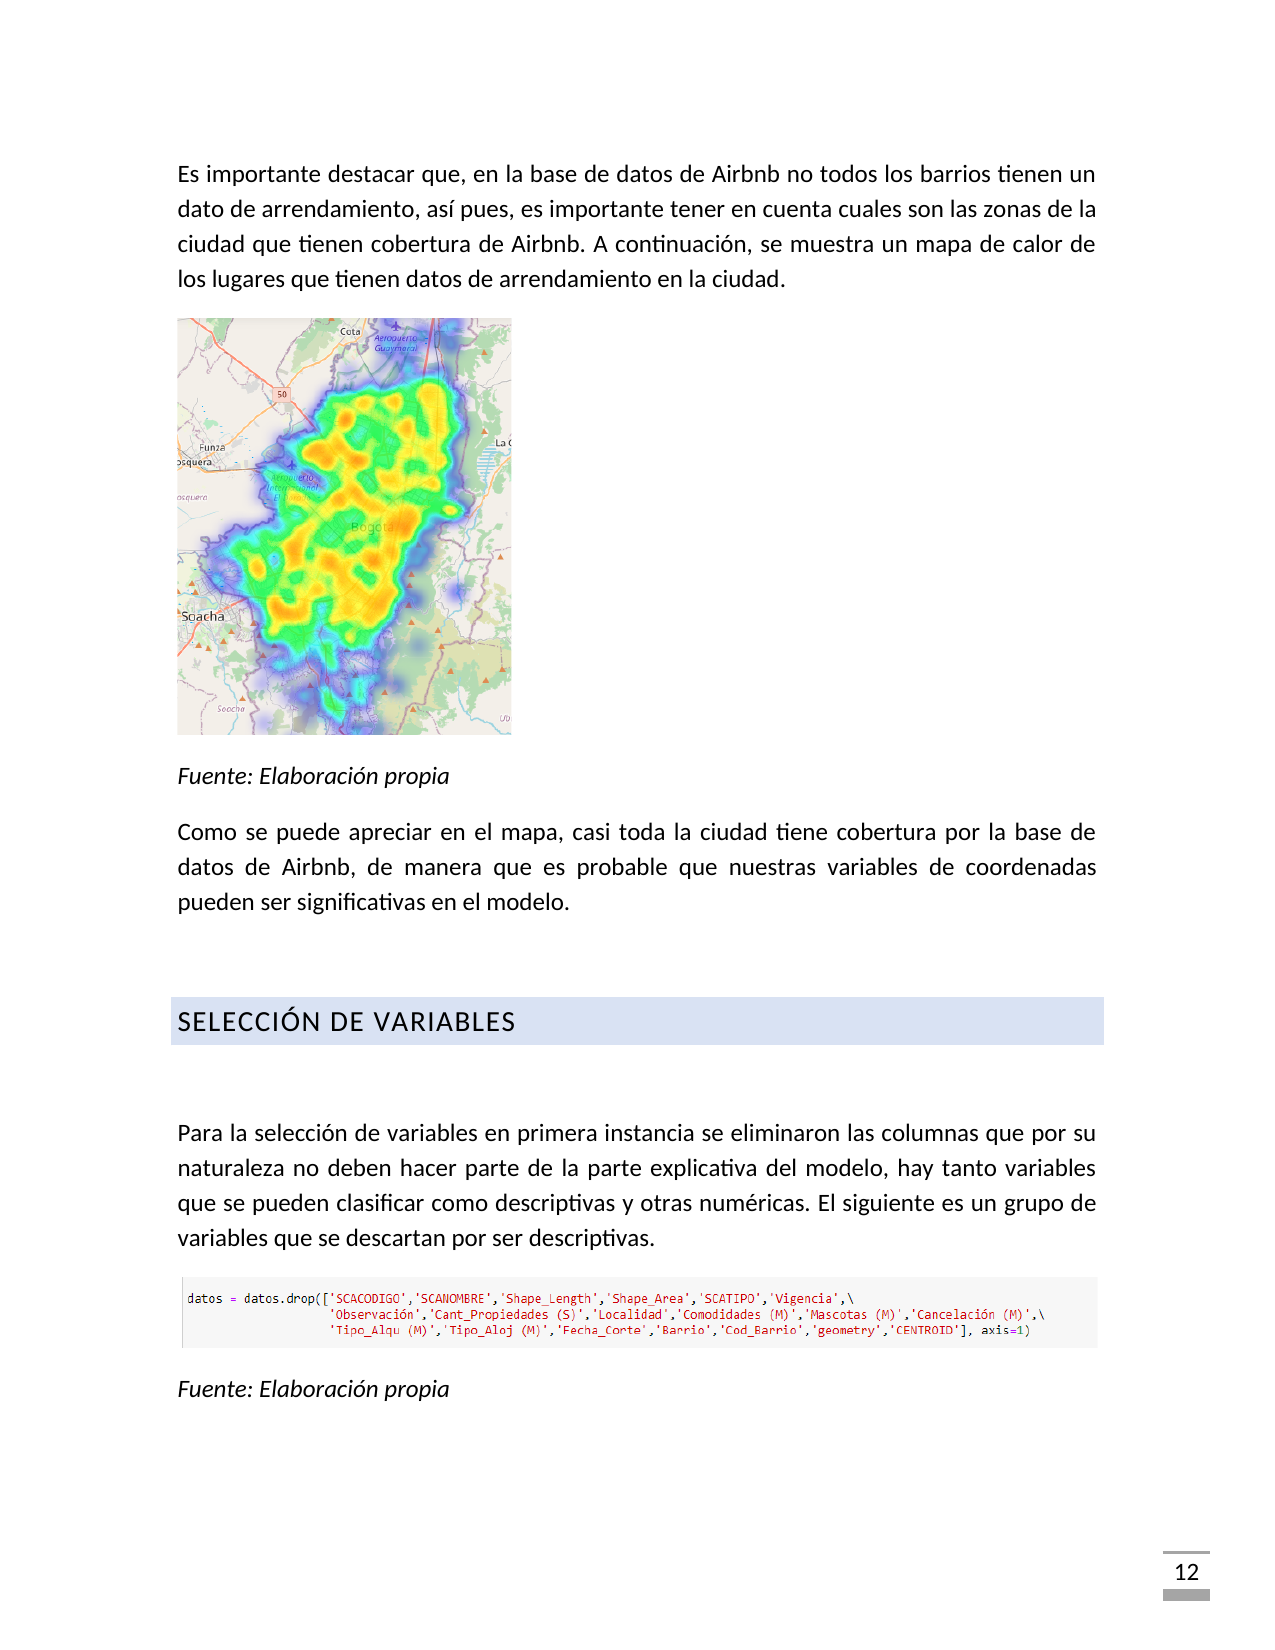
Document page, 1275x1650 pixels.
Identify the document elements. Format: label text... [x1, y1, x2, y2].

text Es importante destacar que, en la base de datos de Airbnb no todos los barrios tienen un dato de arrendamiento, así pues, es importante tener en cuenta cuales son las zonas de la ciudad que tienen cobertura de Airbnb. A continuación, se muestra un mapa de calor de los lugares que tienen datos de arrendamiento en la ciudad. [177, 158, 1098, 293]
picture [177, 318, 512, 735]
text Como se puede apreciar en el mapa, casi toda la ciudad tiene cobertura por la base de datos de Airbnb, de manera que es probable que nuestras variables de coordenadas pueden ser significativas en el modelo. [177, 816, 1098, 916]
picture [177, 1277, 1098, 1348]
text Fuente: Elaboración propia [177, 760, 1098, 790]
text Para la selección de variables en primera instancia se eliminaron las columnas que por su naturaleza no deben hacer parte de la parte explicativa del modelo, hay tanto variables que se pueden clasificar como descriptivas y otras numéricas. El siguiente es un grupo de variables que se descartan por ser descriptivas. [177, 1117, 1098, 1252]
subtitle SELECCIÓN DE VARIABLES [177, 1004, 1098, 1039]
text Fuente: Elaboración propia [177, 1373, 1098, 1404]
